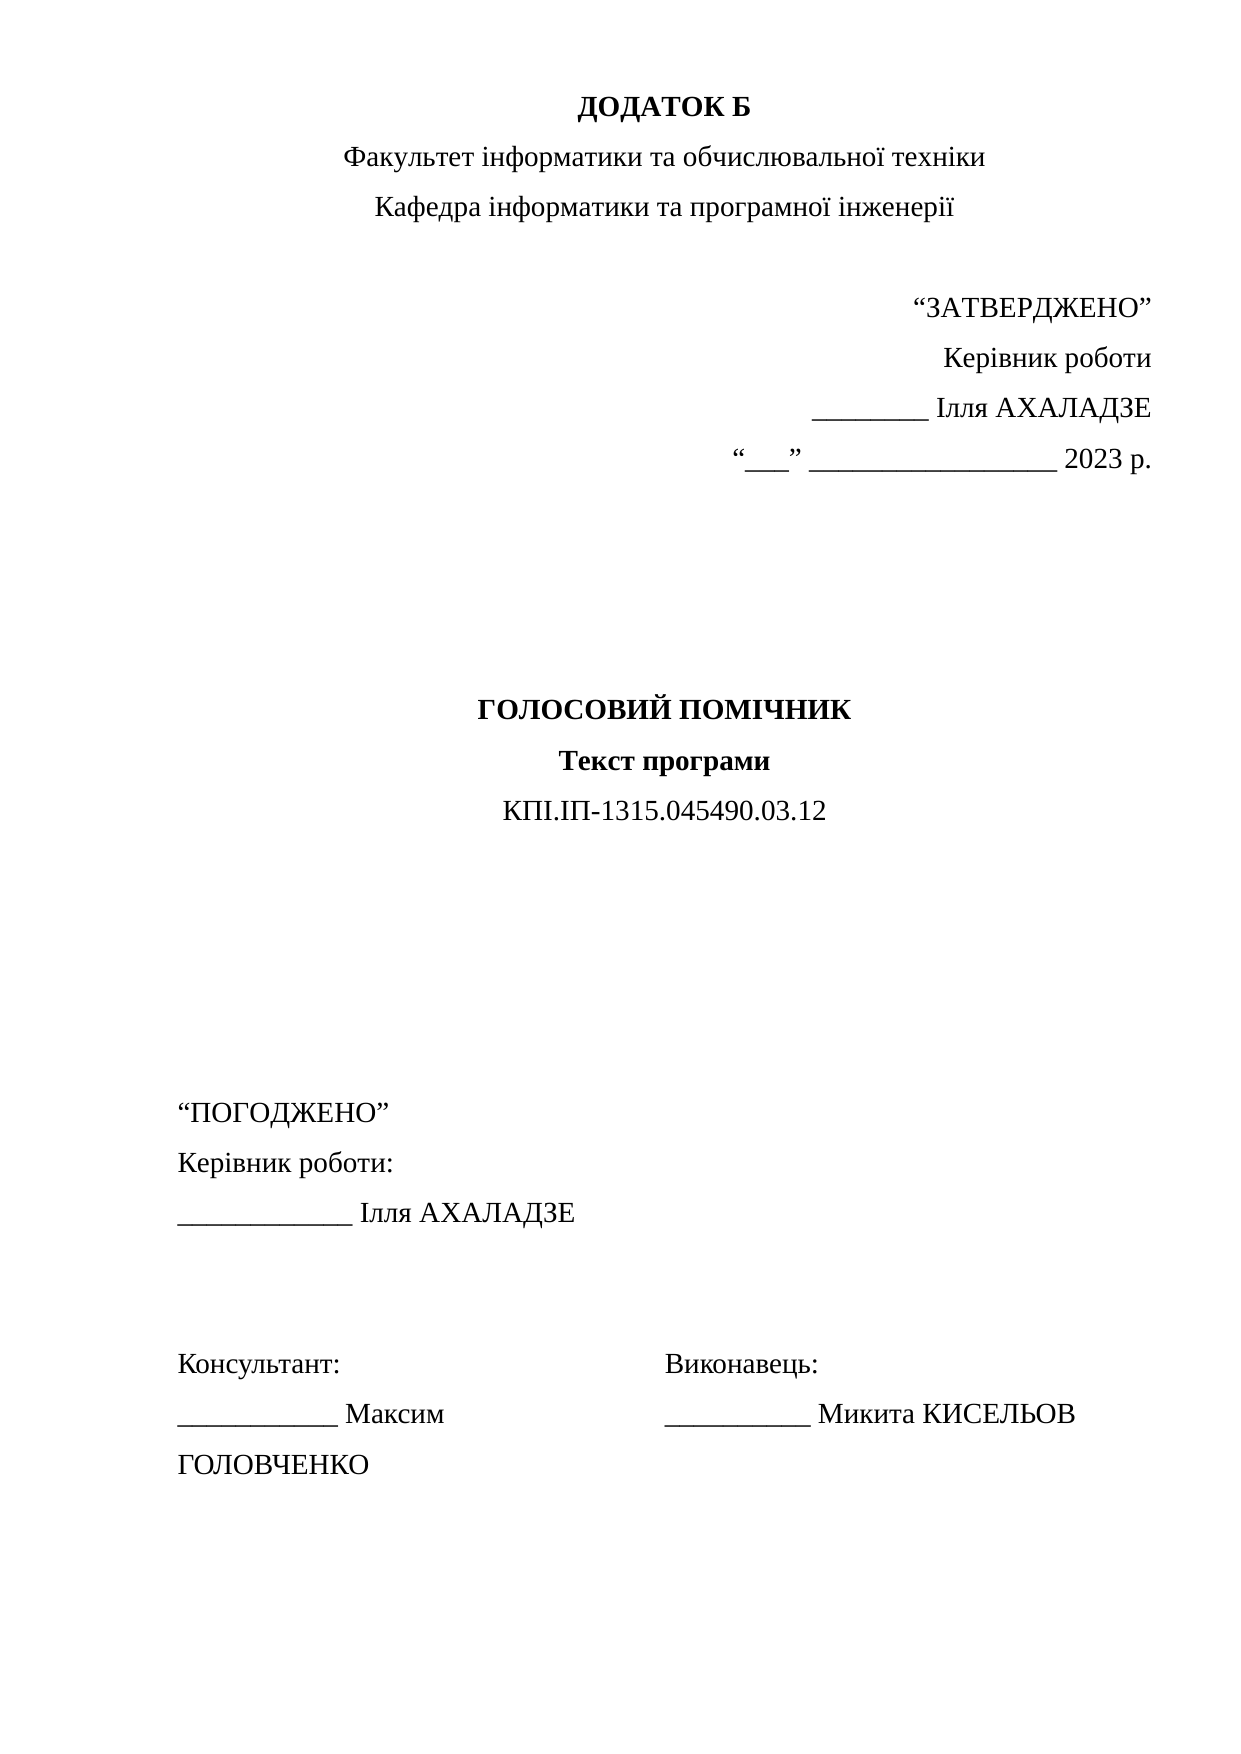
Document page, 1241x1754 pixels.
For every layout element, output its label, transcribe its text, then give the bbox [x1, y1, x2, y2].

table_cell ___________ Максим ГОЛОВЧЕНКО [166, 1397, 653, 1497]
text “ЗАТВЕРДЖЕНО” [709, 290, 1152, 323]
text “ПОГОДЖЕНО” [177, 1095, 1152, 1128]
text Факультет інформатики та обчислювальної техніки [177, 139, 1152, 172]
text “___” _________________ 2023 р. [709, 441, 1152, 474]
text Кафедра інформатики та програмної інженерії [177, 189, 1152, 223]
text ГОЛОСОВИЙ ПОМІЧНИК [177, 692, 1152, 726]
text Керівник роботи [709, 340, 1152, 374]
text ____________ Ілля АХАЛАДЗЕ [177, 1196, 1152, 1229]
text Текст програми [177, 743, 1152, 776]
text Керівник роботи: [177, 1145, 1152, 1179]
table_header Виконавець: [653, 1346, 1140, 1397]
table_header Консультант: [166, 1346, 653, 1397]
text КПІ.ІП-1315.045490.03.12 [177, 793, 1152, 827]
table_cell __________ Микита КИСЕЛЬОВ [653, 1397, 1140, 1497]
text ________ Ілля АХАЛАДЗЕ [635, 391, 1152, 424]
text ДОДАТОК Б [177, 89, 1152, 122]
